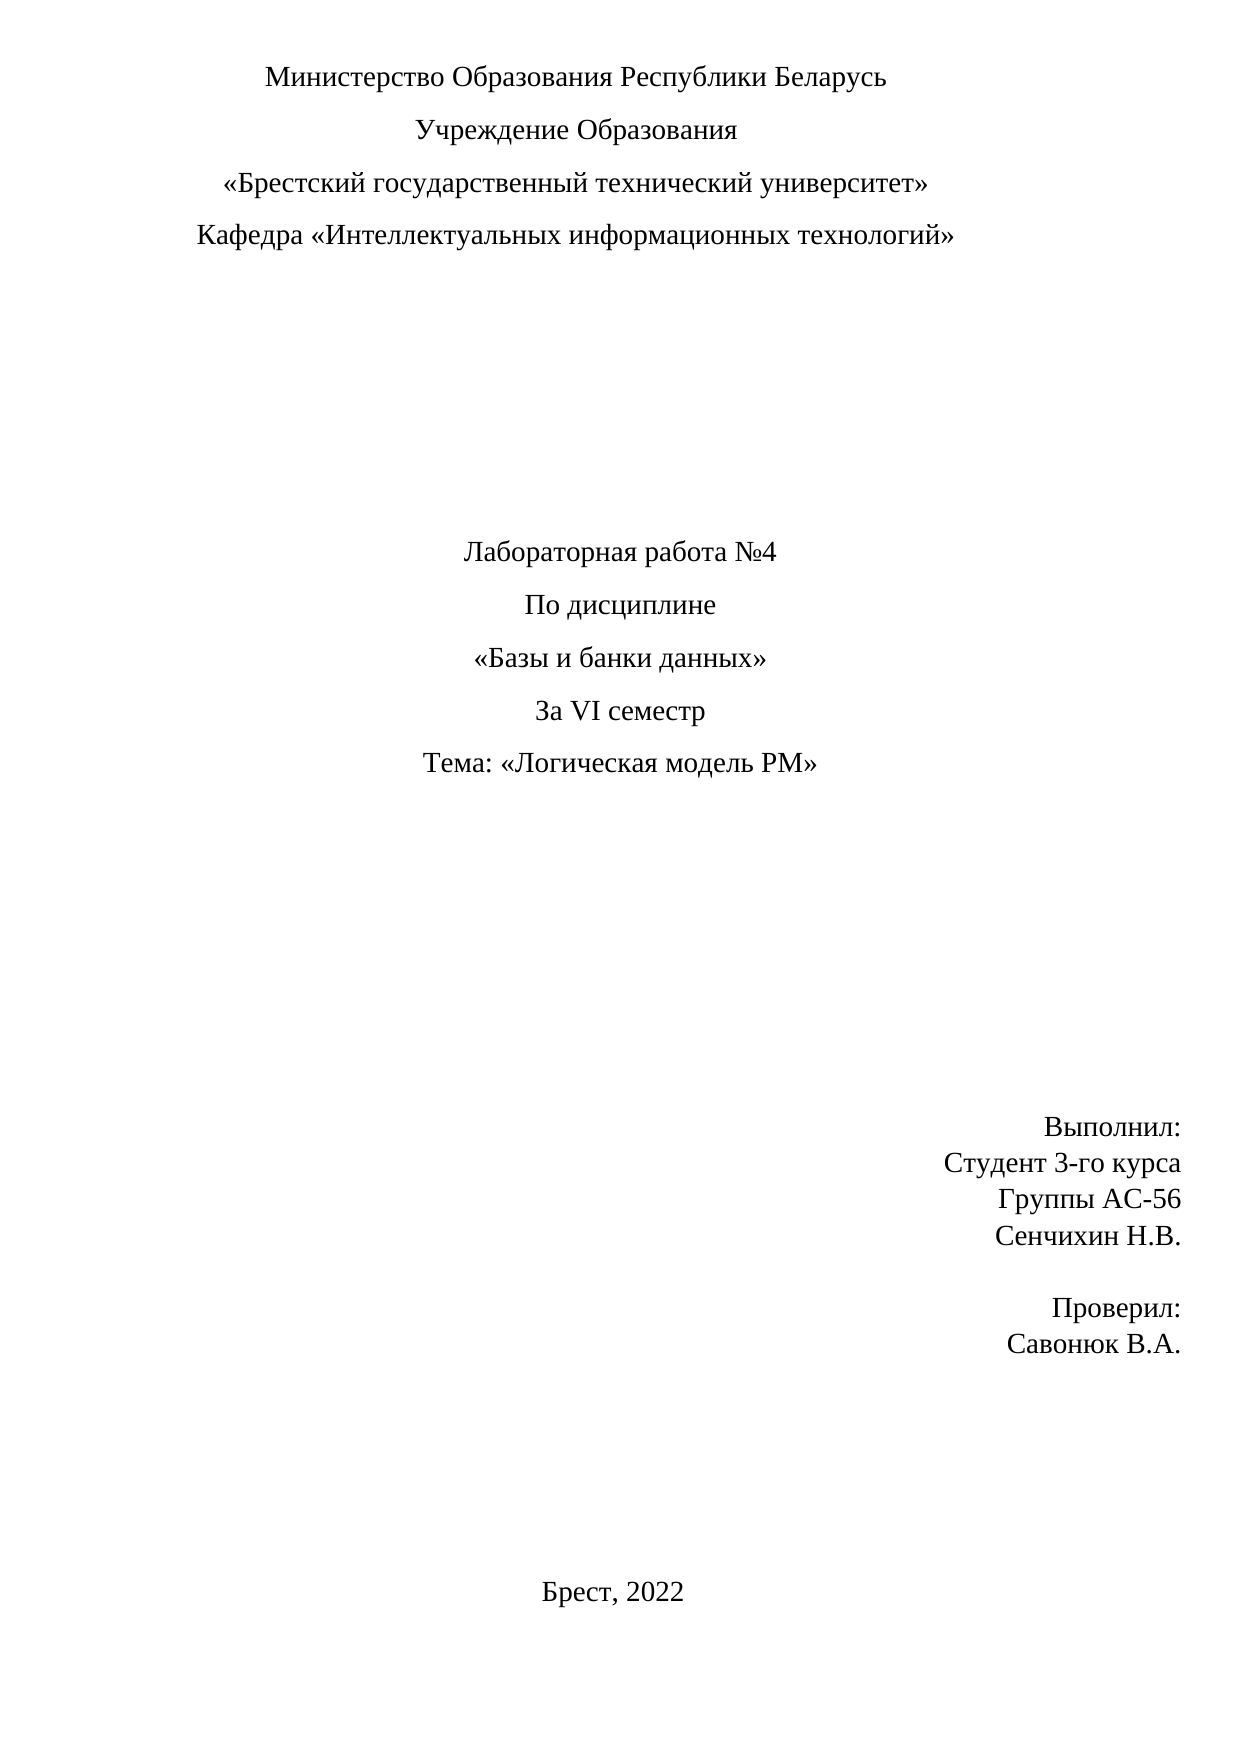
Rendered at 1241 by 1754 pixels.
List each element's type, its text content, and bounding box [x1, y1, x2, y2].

text Проверил: [0, 1290, 1181, 1324]
text Учреждение Образования [0, 112, 1181, 145]
text Студент 3-го курса [0, 1146, 1181, 1179]
text Савонюк В.А. [0, 1326, 1181, 1360]
text За VI семестр [59, 693, 1181, 726]
text По дисциплине [59, 587, 1181, 621]
text Группы АС-56 [0, 1182, 1181, 1215]
text «Брестский государственный технический университет» [0, 165, 1181, 198]
text «Базы и банки данных» [59, 640, 1181, 673]
text Министерство Образования Республики Беларусь [0, 59, 1181, 93]
text Тема: «Логическая модель РМ» [59, 746, 1181, 779]
text Лабораторная работа №4 [59, 534, 1181, 568]
text Кафедра «Интеллектуальных информационных технологий» [0, 217, 1181, 251]
text Выполнил: [0, 1109, 1181, 1143]
text Брест, 2022 [44, 1574, 1181, 1607]
text Сенчихин Н.В. [0, 1218, 1181, 1251]
